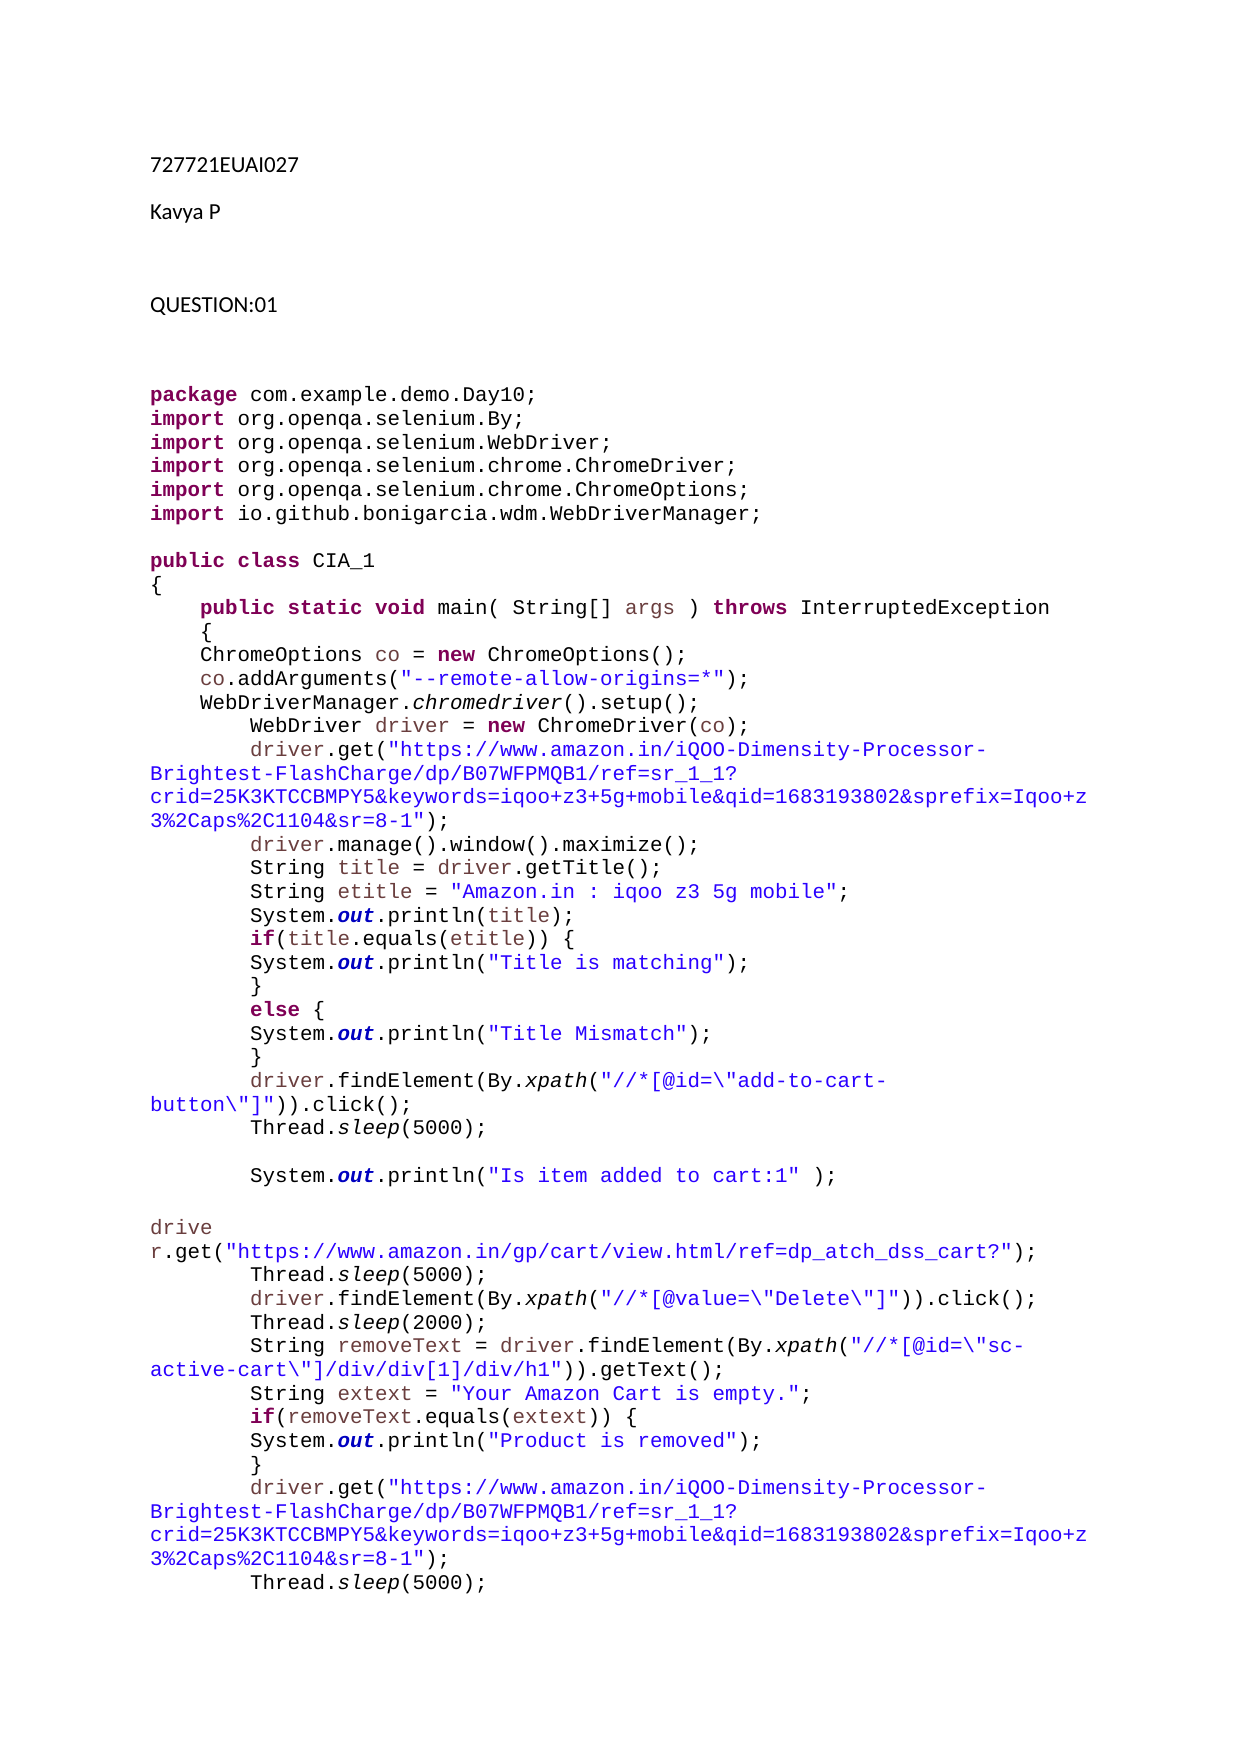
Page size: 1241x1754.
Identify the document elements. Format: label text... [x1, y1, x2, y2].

text public static void main( String[] args ) throws InterruptedException [150, 597, 1090, 621]
text String etitle = "Amazon.in : iqoo z3 5g mobile"; [150, 881, 1090, 904]
text System.out.println("Title is matching"); [150, 952, 1090, 976]
text import org.openqa.selenium.By; [150, 408, 1090, 432]
text public class CIA_1 [150, 550, 1090, 573]
text Thread.sleep(5000); [150, 1264, 1090, 1288]
text System.out.println("Product is removed"); [150, 1430, 1090, 1453]
text String removeText = driver.findElement(By.xpath("//*[@id=\"sc-active-cart\"]/div/div[1]/div/h1")).getText(); [150, 1335, 1090, 1383]
text ChromeOptions co = new ChromeOptions(); [150, 644, 1090, 668]
text String extext = "Your Amazon Cart is empty."; [150, 1383, 1090, 1406]
text package com.example.demo.Day10; [150, 384, 1090, 408]
text System.out.println("Is item added to cart:1" ); [150, 1165, 1090, 1188]
text import io.github.bonigarcia.wdm.WebDriverManager; [150, 503, 1090, 526]
text if(removeText.equals(extext)) { [150, 1406, 1090, 1430]
text } [150, 976, 1090, 999]
text co.addArguments("--remote-allow-origins=*"); [150, 668, 1090, 692]
text System.out.println("Title Mismatch"); [150, 1023, 1090, 1046]
text Thread.sleep(5000); [150, 1117, 1090, 1141]
text driver.get("https://www.amazon.in/iQOO-Dimensity-Processor-Brightest-FlashCharge/dp/B07WFPMQB1/ref=sr_1_1?crid=25K3KTCCBMPY5&keywords=iqoo+z3+5g+mobile&qid=1683193802&sprefix=Iqoo+z3%2Caps%2C1104&sr=8-1"); [150, 739, 1090, 834]
text driver.findElement(By.xpath("//*[@id=\"add-to-cart-button\"]")).click(); [150, 1070, 1090, 1117]
text { [150, 621, 1090, 644]
text import org.openqa.selenium.chrome.ChromeDriver; [150, 455, 1090, 479]
text driver.manage().window().maximize(); [150, 834, 1090, 857]
text driver.get("https://www.amazon.in/iQOO-Dimensity-Processor-Brightest-FlashCharge/dp/B07WFPMQB1/ref=sr_1_1?crid=25K3KTCCBMPY5&keywords=iqoo+z3+5g+mobile&qid=1683193802&sprefix=Iqoo+z3%2Caps%2C1104&sr=8-1"); [150, 1477, 1090, 1572]
text System.out.println(title); [150, 904, 1090, 928]
text if(title.equals(etitle)) { [150, 928, 1090, 952]
text QUESTION:01 [150, 291, 1090, 319]
text import org.openqa.selenium.chrome.ChromeOptions; [150, 479, 1090, 503]
text String title = driver.getTitle(); [150, 857, 1090, 881]
text import org.openqa.selenium.WebDriver; [150, 432, 1090, 455]
text driver.get("https://www.amazon.in/gp/cart/view.html/ref=dp_atch_dss_cart?"); [150, 1188, 1090, 1264]
text WebDriver driver = new ChromeDriver(co); [150, 715, 1090, 739]
text { [150, 573, 1090, 597]
text } [150, 1453, 1090, 1477]
text Kavya P [150, 197, 1090, 225]
text 727721EUAI027 [150, 150, 1090, 178]
text Thread.sleep(5000); [150, 1572, 1090, 1595]
text Thread.sleep(2000); [150, 1312, 1090, 1335]
text WebDriverManager.chromedriver().setup(); [150, 692, 1090, 715]
text else { [150, 999, 1090, 1023]
text driver.findElement(By.xpath("//*[@value=\"Delete\"]")).click(); [150, 1288, 1090, 1312]
text } [150, 1046, 1090, 1070]
